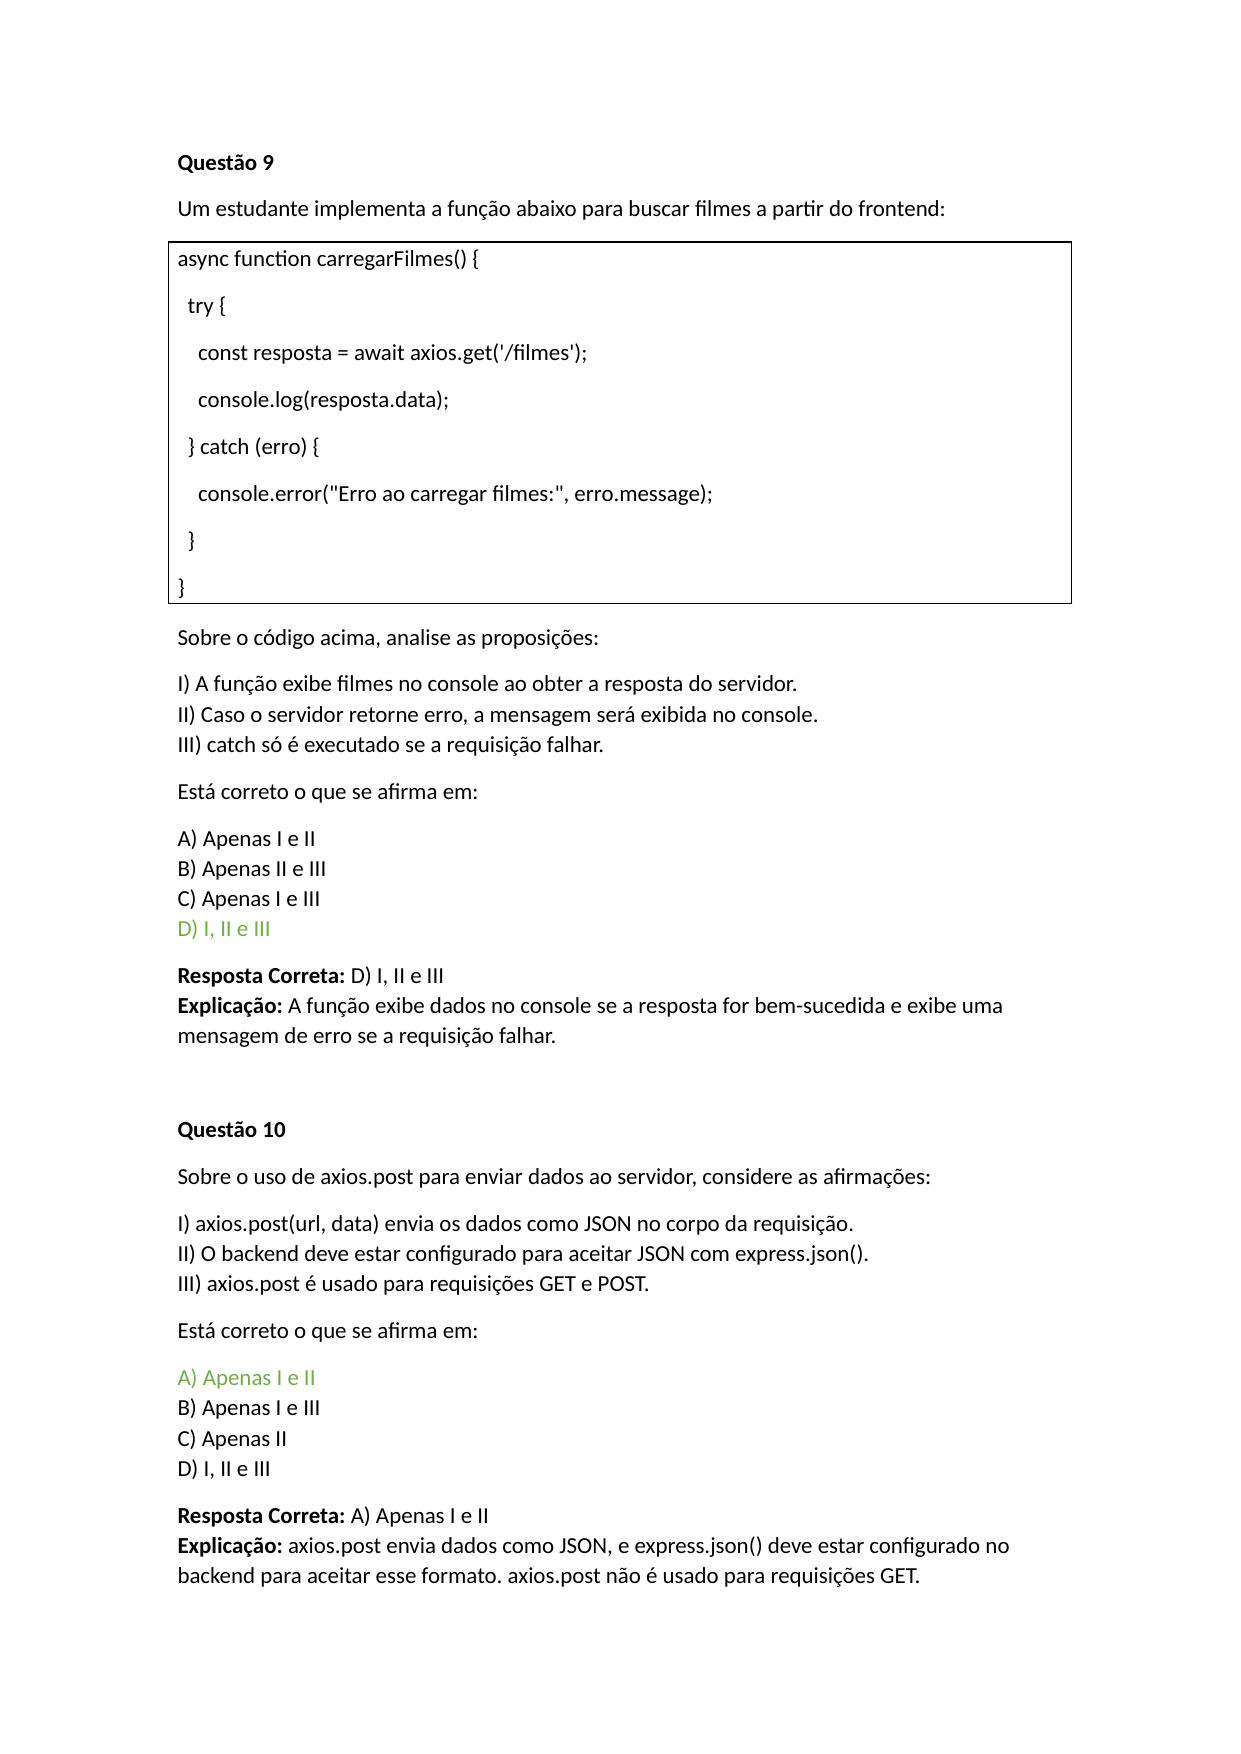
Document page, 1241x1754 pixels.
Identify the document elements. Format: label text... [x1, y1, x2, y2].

text } [169, 523, 1071, 554]
text Sobre o código acima, analise as proposições: [177, 623, 1063, 651]
text try { [169, 288, 1071, 319]
text Um estudante implementa a função abaixo para buscar filmes a partir do frontend: [177, 194, 1063, 222]
text async function carregarFilmes() { [169, 243, 1071, 272]
text Resposta Correta: A) Apenas I e II Explicação: axios.post envia dados como JSON, e express.json() deve estar configurado no backend para aceitar esse formato. axios.post não é usado para requisições GET. [177, 1501, 1063, 1589]
text Questão 10 [177, 1115, 1063, 1143]
text I) axios.post(url, data) envia os dados como JSON no corpo da requisição. II) O backend deve estar configurado para aceitar JSON com express.json(). III) axios.post é usado para requisições GET e POST. [177, 1209, 1063, 1297]
text Questão 9 [177, 148, 1063, 176]
text Resposta Correta: D) I, II e III Explicação: A função exibe dados no console se a resposta for bem-sucedida e exibe uma mensagem de erro se a requisição falhar. [177, 961, 1063, 1049]
text console.error("Erro ao carregar filmes:", erro.message); [169, 476, 1071, 507]
text Está correto o que se afirma em: [177, 1316, 1063, 1344]
text Está correto o que se afirma em: [177, 777, 1063, 805]
text A) Apenas I e II B) Apenas I e III C) Apenas II D) I, II e III [177, 1363, 1063, 1482]
text I) A função exibe filmes no console ao obter a resposta do servidor. II) Caso o servidor retorne erro, a mensagem será exibida no console. III) catch só é executado se a requisição falhar. [177, 669, 1063, 758]
text const resposta = await axios.get('/filmes'); [169, 335, 1071, 366]
text Sobre o uso de axios.post para enviar dados ao servidor, considere as afirmações: [177, 1162, 1063, 1190]
text console.log(resposta.data); [169, 382, 1071, 413]
text A) Apenas I e II B) Apenas II e III C) Apenas I e III D) I, II e III [177, 824, 1063, 942]
text } [169, 569, 1071, 603]
text } catch (erro) { [169, 429, 1071, 460]
